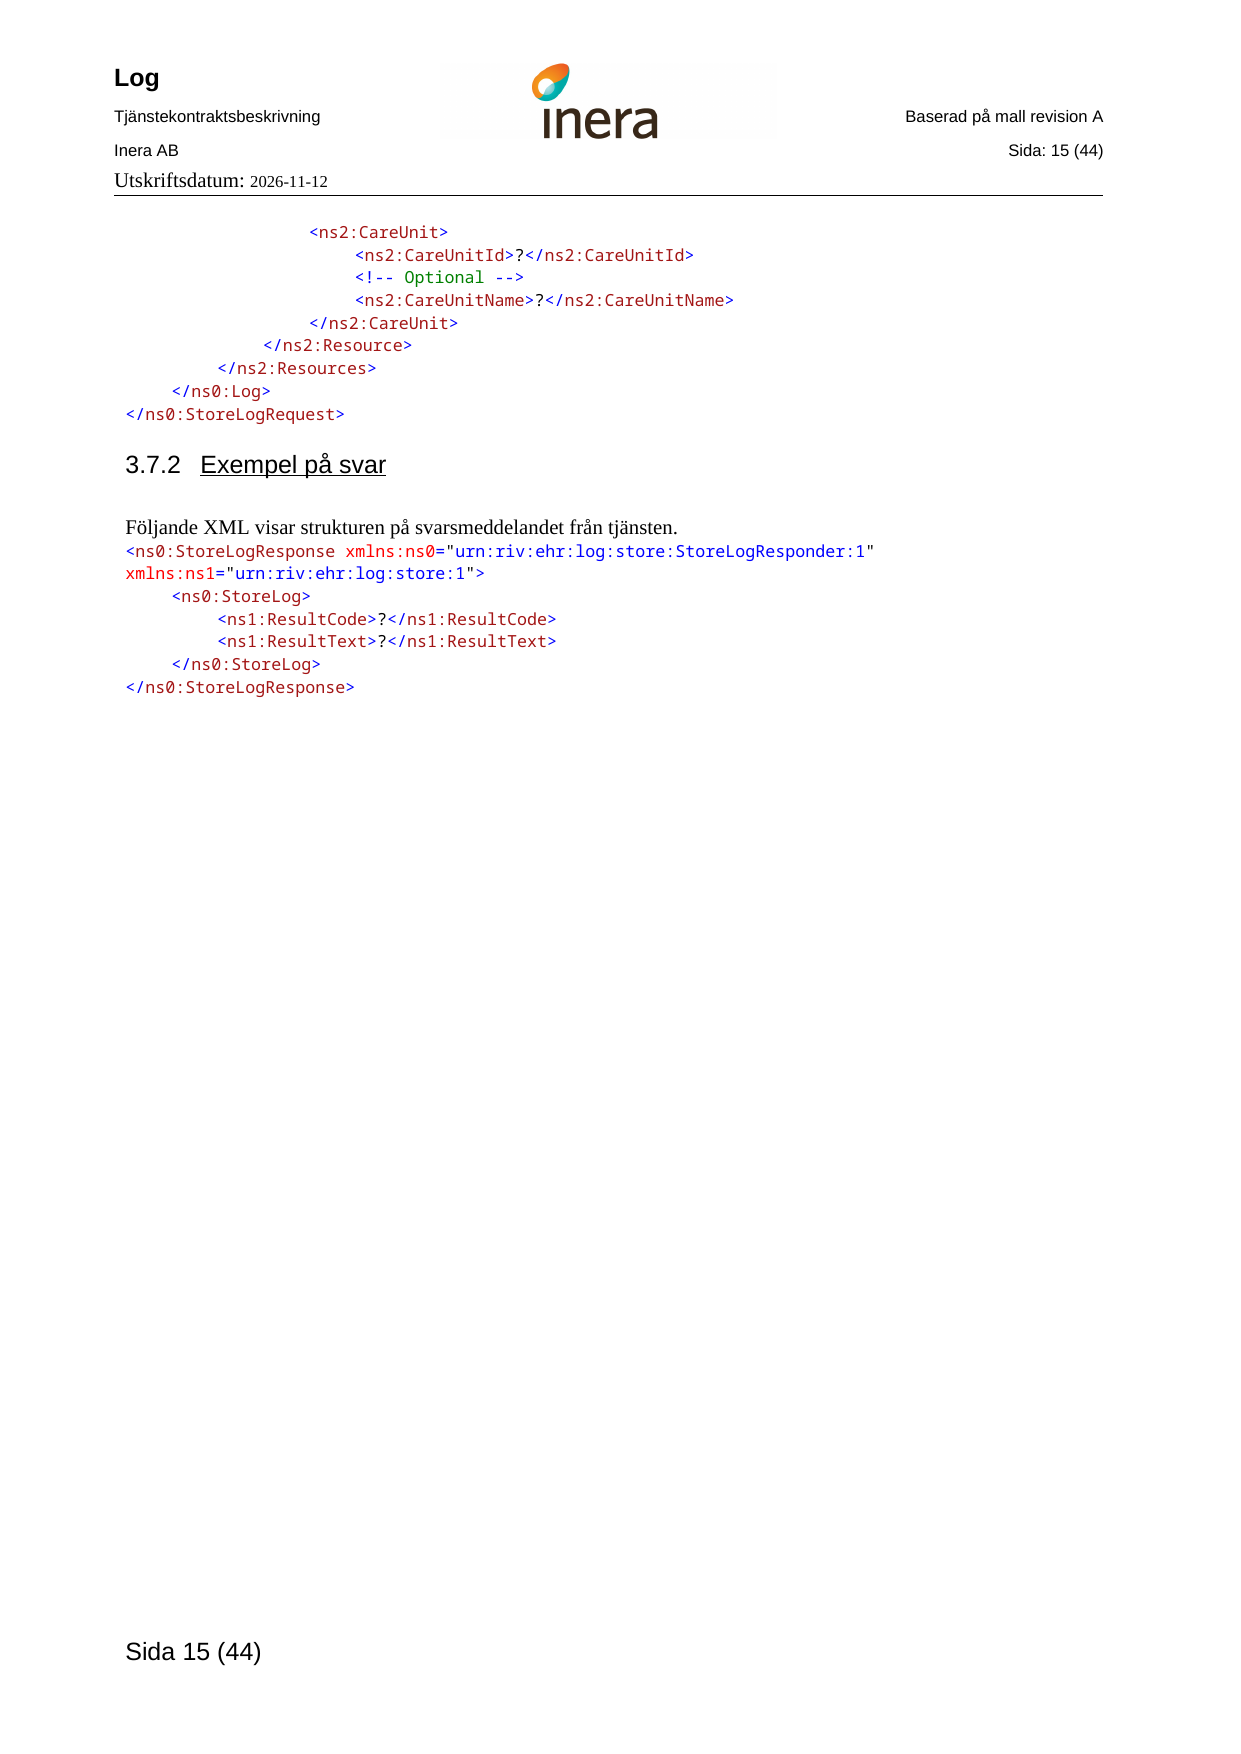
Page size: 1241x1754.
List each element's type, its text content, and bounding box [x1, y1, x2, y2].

text <ns0:StoreLog> [171, 585, 1115, 607]
text <ns2:CareUnit> [308, 221, 1115, 243]
text Följande XML visar strukturen på svarsmeddelandet från tjänsten. [125, 515, 1115, 539]
text </ns2:CareUnit> [308, 311, 1115, 334]
text <ns2:CareUnitName>?</ns2:CareUnitName> [354, 289, 1115, 311]
text </ns2:Resource> [263, 334, 1115, 357]
subtitle Exempel på svar [125, 450, 1115, 479]
text </ns0:StoreLogRequest> [125, 402, 1115, 425]
text <!-- Optional --> [354, 266, 1115, 289]
text </ns0:Log> [171, 379, 1115, 402]
text <ns2:CareUnitId>?</ns2:CareUnitId> [354, 243, 1115, 266]
text </ns0:StoreLogResponse> [125, 676, 1115, 698]
text <ns1:ResultCode>?</ns1:ResultCode> [217, 607, 1115, 630]
text <ns1:ResultText>?</ns1:ResultText> [217, 630, 1115, 653]
text <ns0:StoreLogResponse xmlns:ns0="urn:riv:ehr:log:store:StoreLogResponder:1" xmlns:ns1="urn:riv:ehr:log:store:1"> [125, 539, 1115, 585]
text </ns0:StoreLog> [171, 653, 1115, 676]
text </ns2:Resources> [217, 357, 1115, 379]
picture [439, 63, 777, 139]
